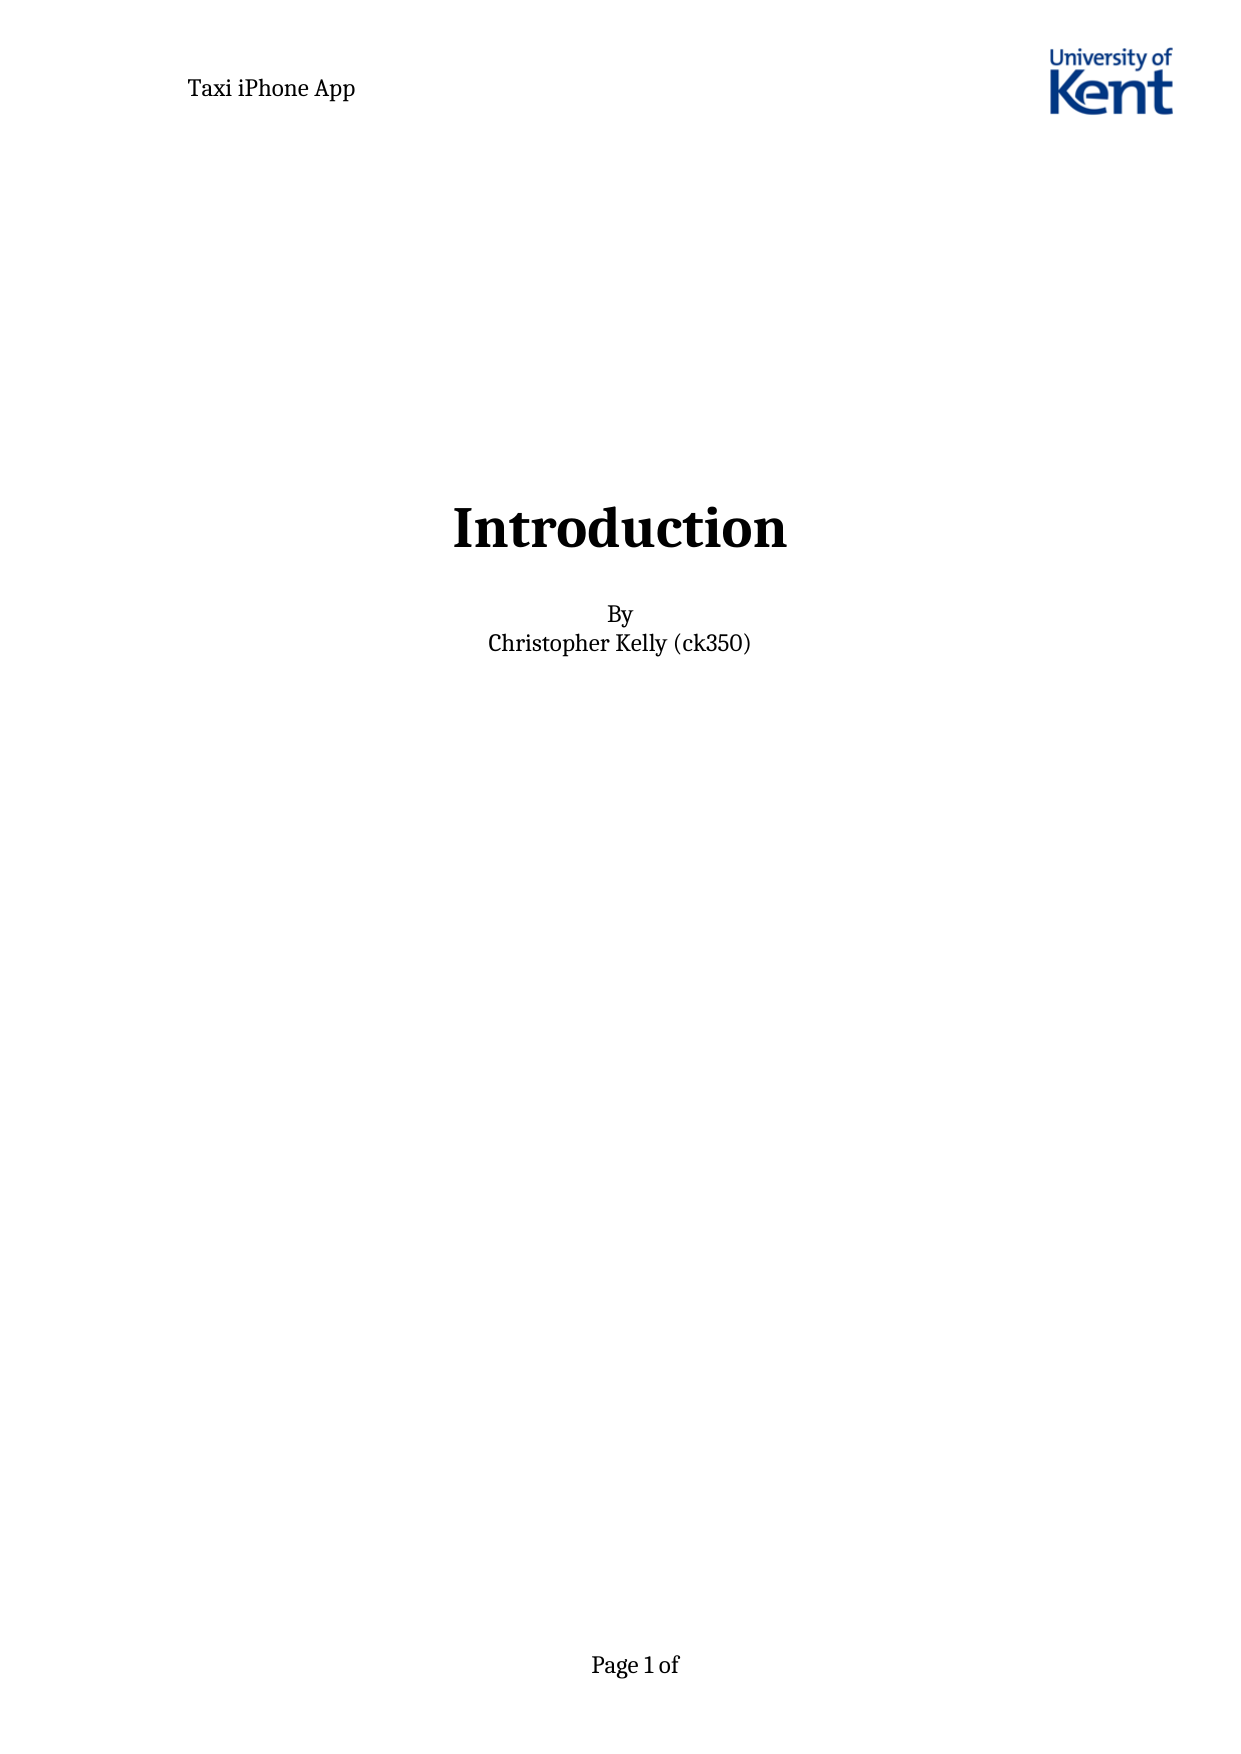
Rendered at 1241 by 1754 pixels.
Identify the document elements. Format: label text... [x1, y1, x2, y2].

text Introduction [187, 495, 1053, 562]
picture [1026, 23, 1192, 136]
text Christopher Kelly (ck350) [187, 629, 1053, 658]
text By [187, 600, 1053, 629]
